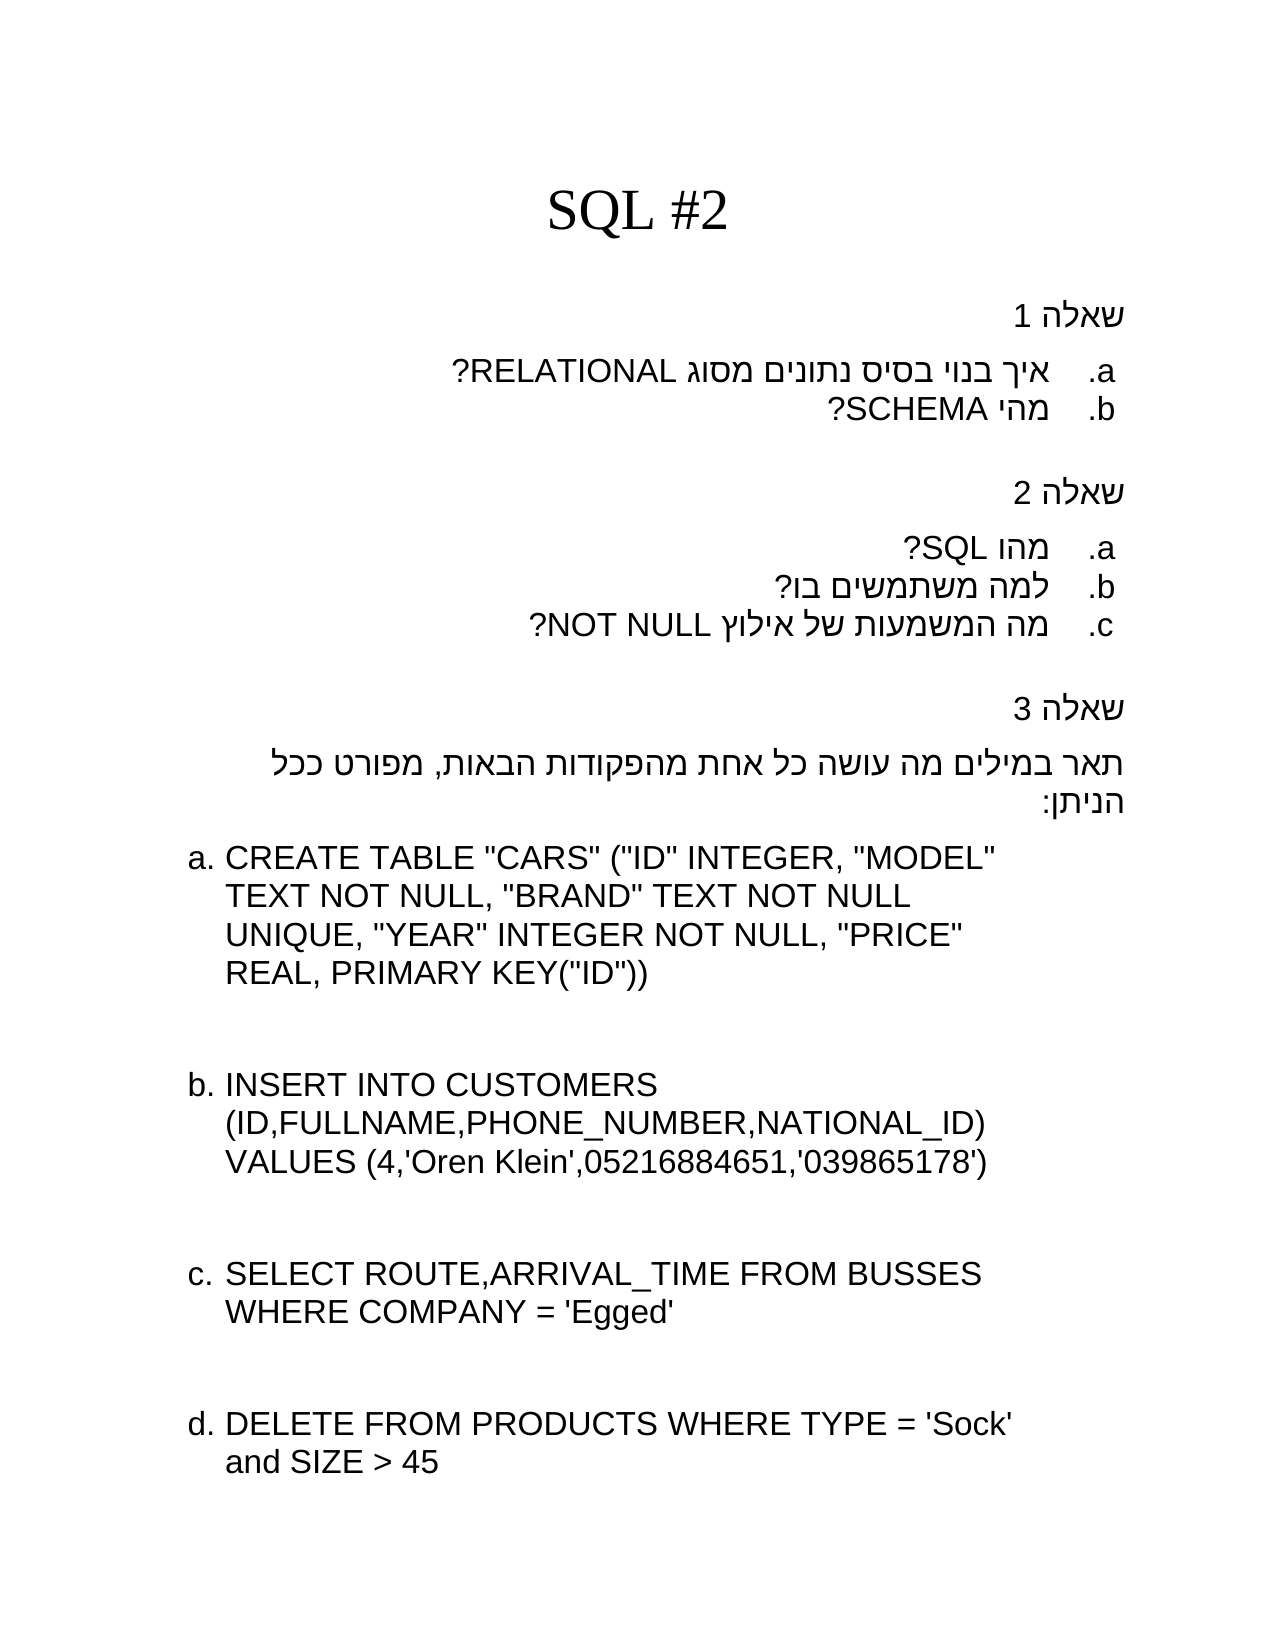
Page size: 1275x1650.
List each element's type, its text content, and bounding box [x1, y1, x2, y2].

list DELETE FROM PRODUCTS WHERE TYPE = 'Sock' and SIZE > 45 [187, 1404, 1050, 1481]
text תאר במילים מה עושה כל אחת מהפקודות הבאות, מפורט ככל הניתן: [225, 744, 1125, 821]
text SQL #2 [150, 175, 1125, 242]
text שאלה 2 [225, 473, 1125, 512]
list מהו SQL? [225, 528, 1087, 567]
list מהי SCHEMA? [225, 389, 1087, 428]
list מה המשמעות של אילוץ NOT NULL? [225, 605, 1087, 644]
list איך בנוי בסיס נתונים מסוג RELATIONAL? [225, 351, 1087, 389]
list SELECT ROUTE,ARRIVAL_TIME FROM BUSSES WHERE COMPANY = 'Egged' [187, 1254, 1050, 1331]
list למה משתמשים בו? [225, 567, 1087, 605]
list INSERT INTO CUSTOMERS (ID,FULLNAME,PHONE_NUMBER,NATIONAL_ID) VALUES (4,'Oren Klein',05216884651,'039865178') [187, 1065, 1050, 1180]
list CREATE TABLE "CARS" ("ID" INTEGER, "MODEL" TEXT NOT NULL, "BRAND" TEXT NOT NULL UNIQUE, "YEAR" INTEGER NOT NULL, "PRICE" REAL, PRIMARY KEY("ID")) [187, 838, 1050, 991]
text שאלה 3 [225, 689, 1125, 727]
text שאלה 1 [225, 296, 1125, 334]
